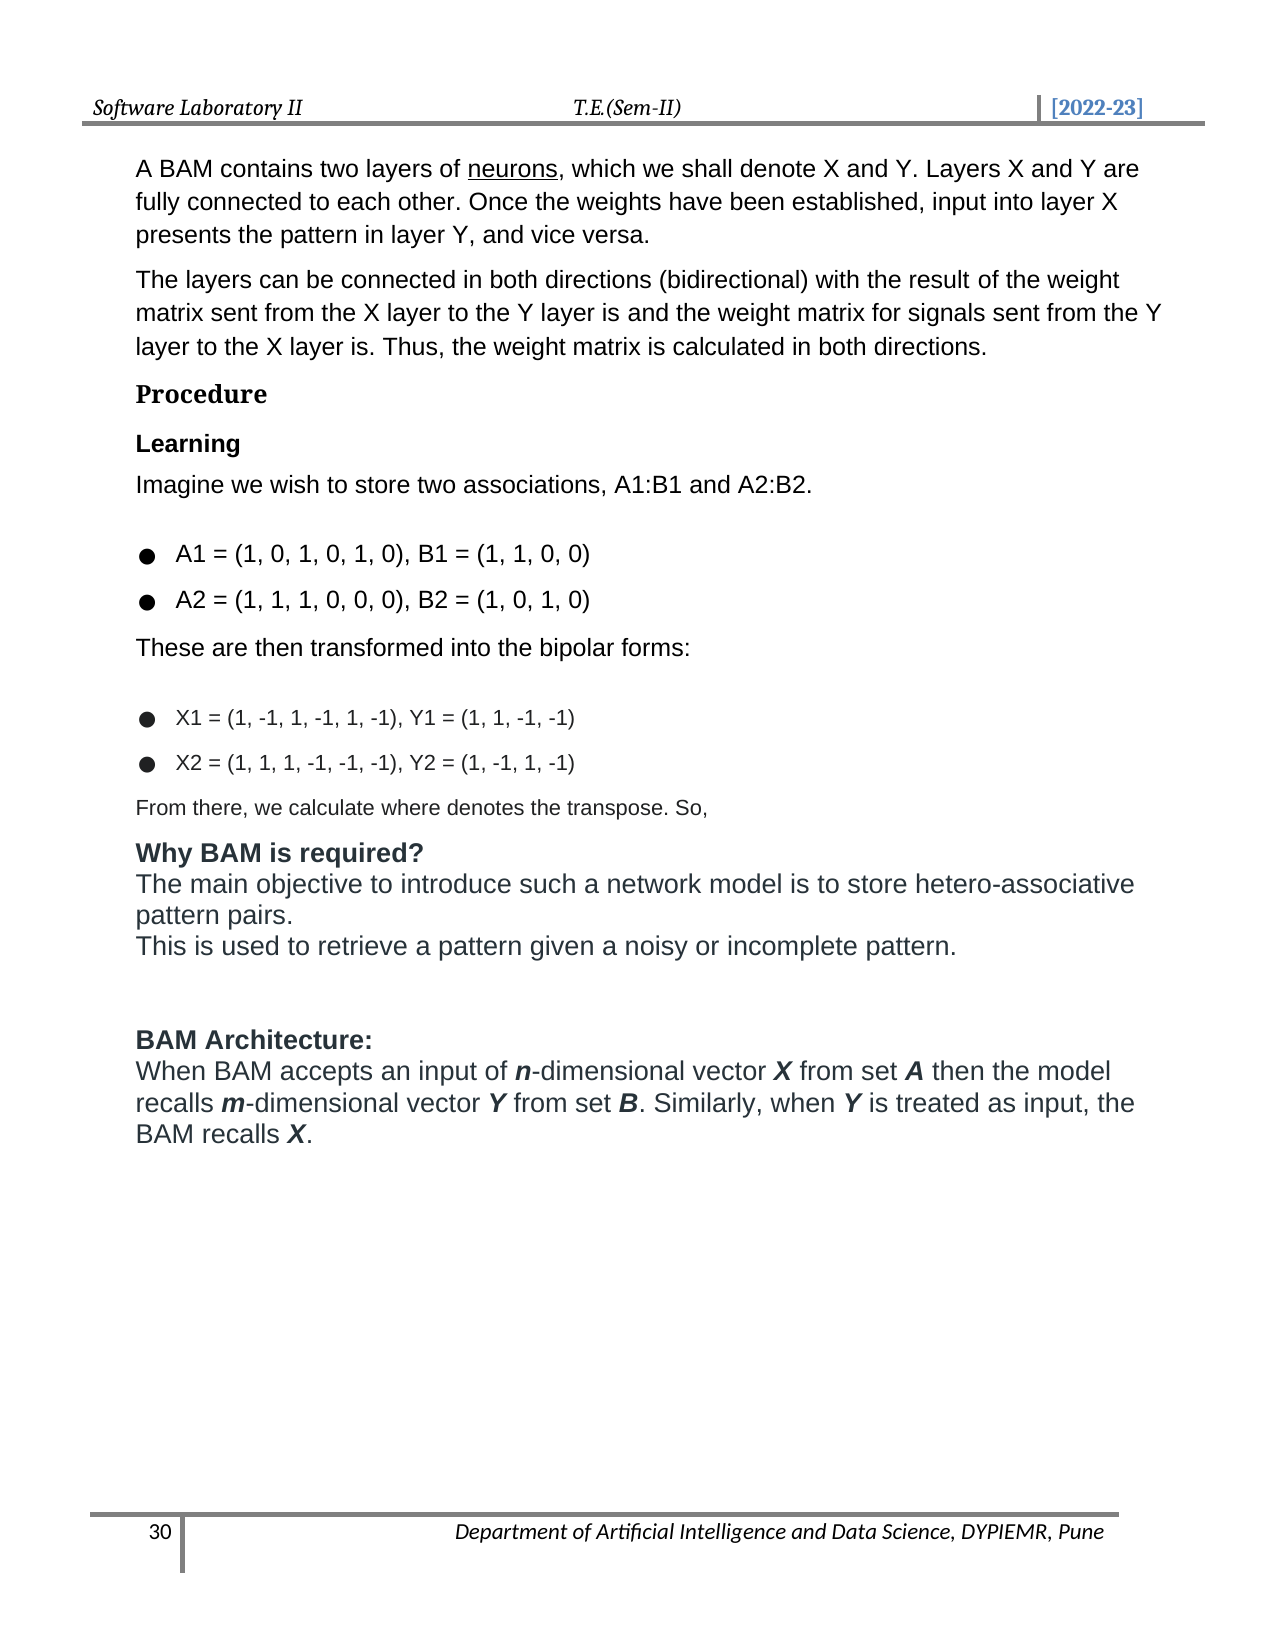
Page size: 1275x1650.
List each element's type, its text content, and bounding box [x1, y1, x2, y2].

text These are then transformed into the bipolar forms: [135, 632, 1181, 661]
text Why BAM is required? The main objective to introduce such a network model is to store hetero-associative pattern pairs. This is used to retrieve a pattern given a noisy or incomplete pattern. [135, 837, 1181, 962]
list A2 = (1, 1, 1, 0, 0, 0), B2 = (1, 0, 1, 0) [138, 577, 1181, 620]
text Imagine we wish to store two associations, A1:B1 and A2:B2. [135, 470, 1181, 499]
text The layers can be connected in both directions (bidirectional) with the result of the weight matrix sent from the X layer to the Y layer is and the weight matrix for signals sent from the Y layer to the X layer is. Thus, the weight matrix is calculated in both directions. [135, 265, 1181, 360]
list X2 = (1, 1, 1, -1, -1, -1), Y2 = (1, -1, 1, -1) [138, 740, 1181, 783]
subtitle Learning [135, 429, 1181, 457]
list X1 = (1, -1, 1, -1, 1, -1), Y1 = (1, 1, -1, -1) [138, 695, 1181, 737]
text A BAM contains two layers of neurons, which we shall denote X and Y. Layers X and Y are fully connected to each other. Once the weights have been established, input into layer X presents the pattern in layer Y, and vice versa. [135, 154, 1181, 249]
text From there, we calculate where denotes the transpose. So, [135, 795, 1181, 820]
text Procedure [135, 377, 1181, 411]
list A1 = (1, 0, 1, 0, 1, 0), B1 = (1, 1, 0, 0) [138, 532, 1181, 575]
text BAM Architecture: When BAM accepts an input of n-dimensional vector X from set A then the model recalls m-dimensional vector Y from set B. Similarly, when Y is treated as input, the BAM recalls X. [135, 1024, 1181, 1149]
